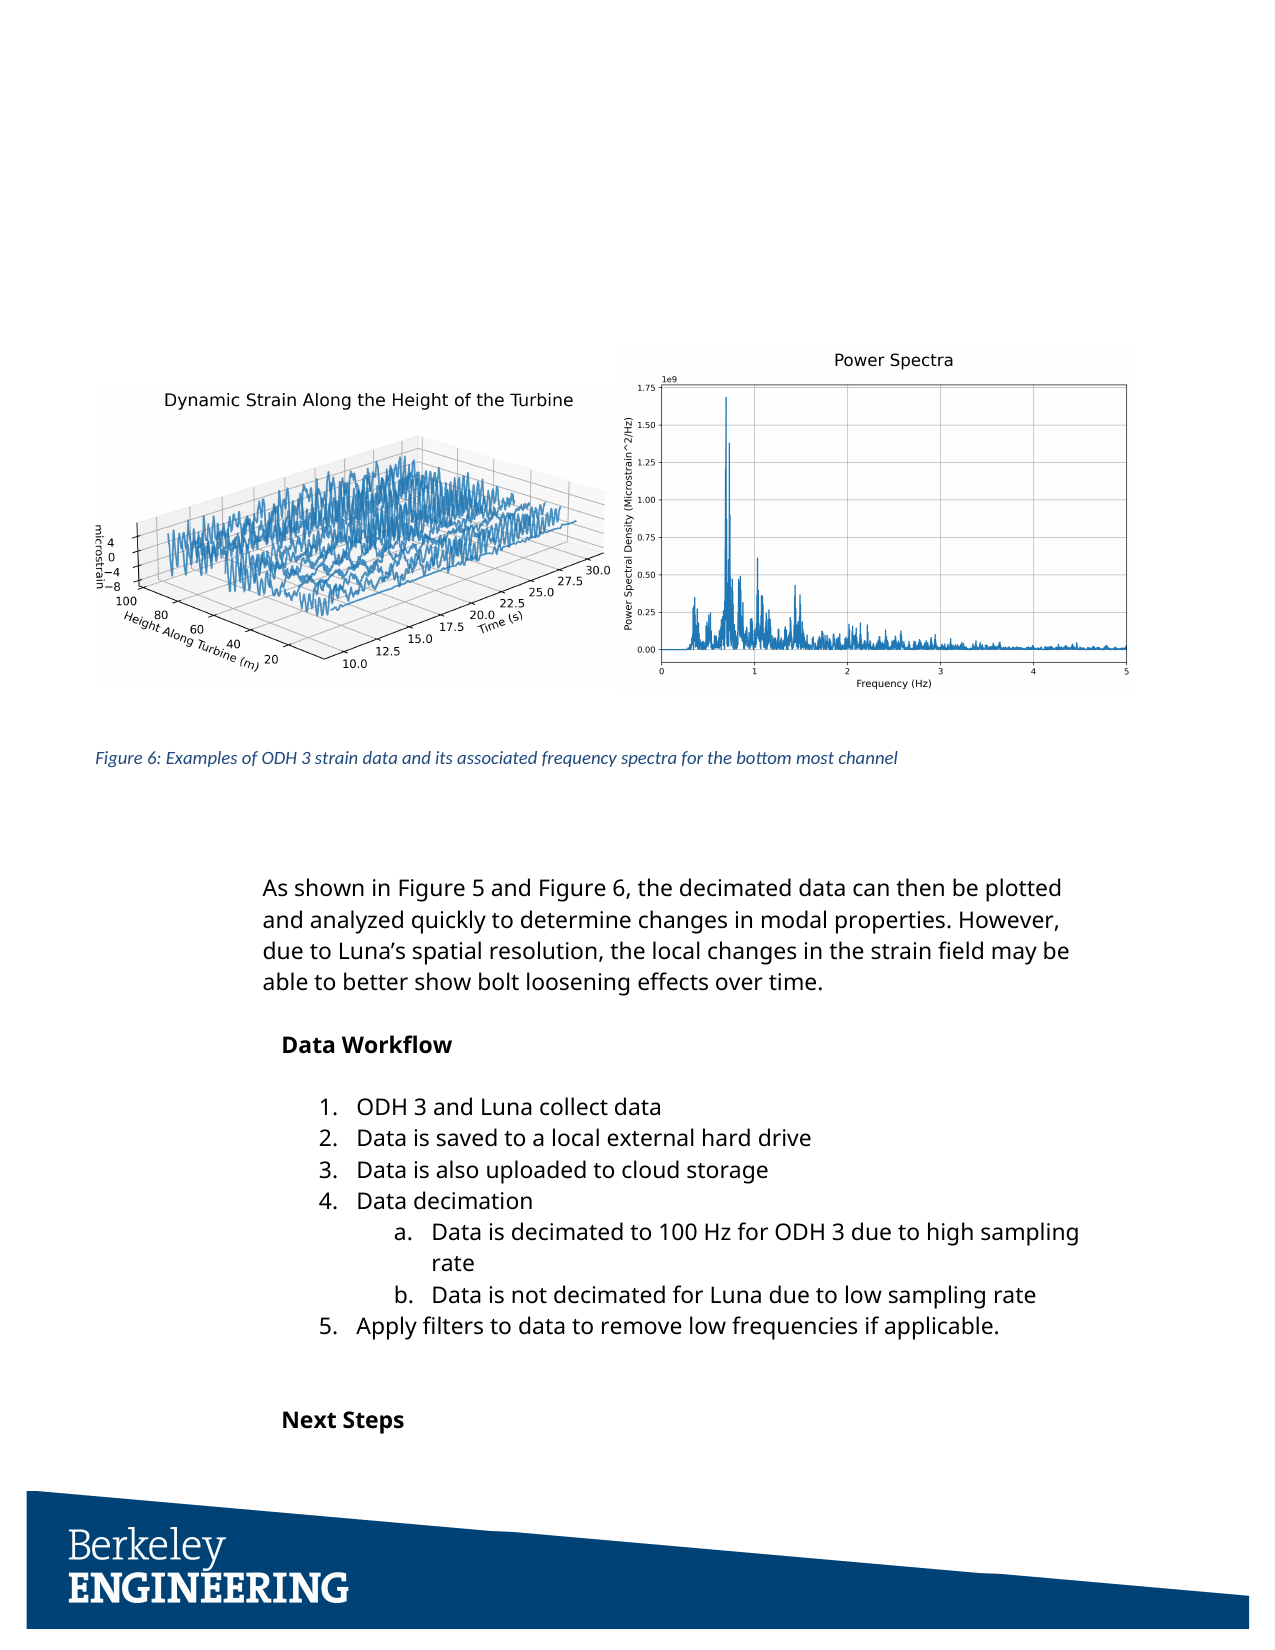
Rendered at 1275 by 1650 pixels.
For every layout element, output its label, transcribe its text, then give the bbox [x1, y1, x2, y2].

list Apply filters to data to remove low frequencies if applicable. [319, 1310, 1087, 1341]
text Next Steps [281, 1403, 1087, 1435]
list Data is not decimated for Luna due to low sampling rate [394, 1278, 1087, 1310]
picture [95, 347, 1135, 695]
list Data is saved to a local external hard drive [319, 1122, 1087, 1153]
list Data is decimated to 100 Hz for ODH 3 due to high sampling rate [394, 1216, 1087, 1278]
picture [68, 1527, 349, 1603]
text As shown in Figure 5 and Figure 6, the decimated data can then be plotted and analyzed quickly to determine changes in modal properties. However, due to Luna’s spatial resolution, the local changes in the strain field may be able to better show bolt loosening effects over time. [262, 872, 1087, 997]
list Data is also uploaded to cloud storage [319, 1153, 1087, 1185]
text Data Workflow [281, 1028, 1087, 1060]
list Data decimation [319, 1185, 1087, 1216]
list ODH 3 and Luna collect data [319, 1091, 1087, 1122]
